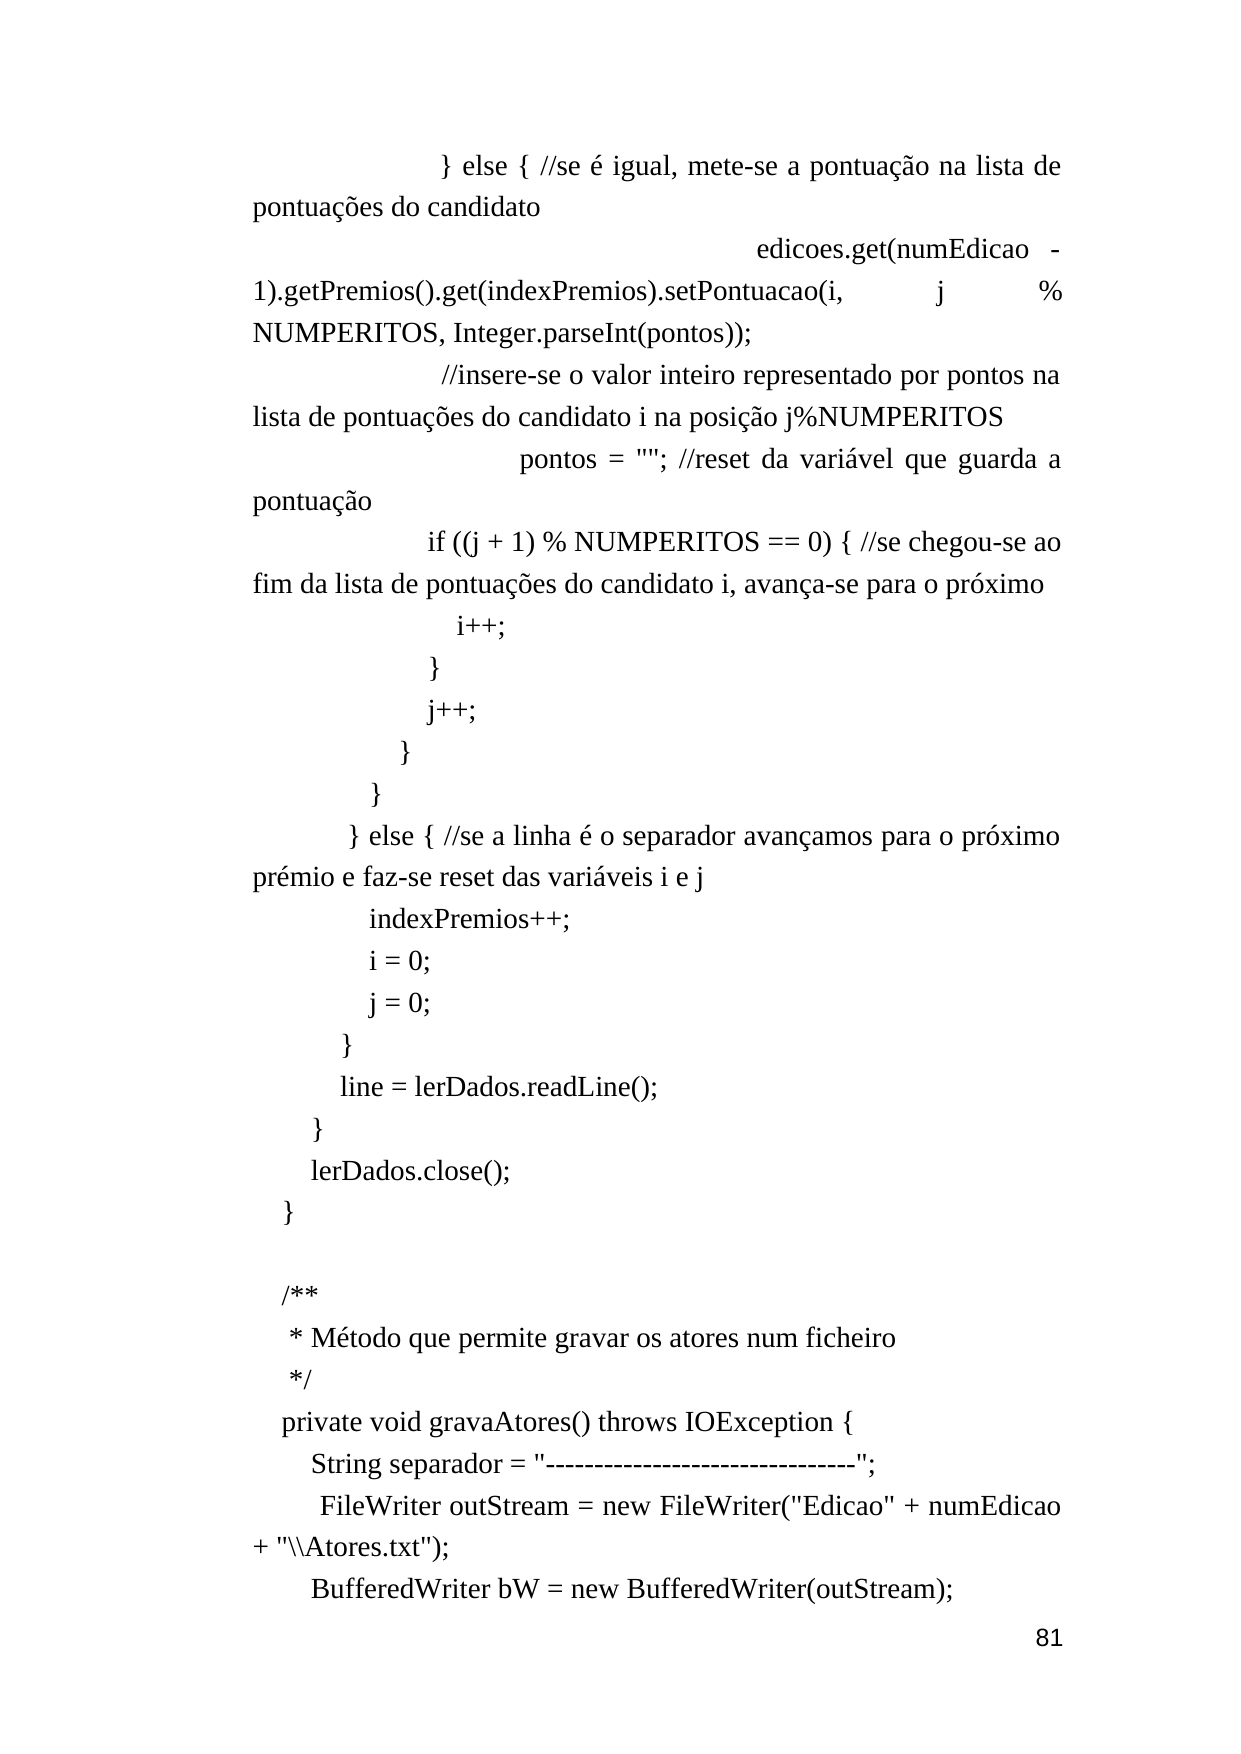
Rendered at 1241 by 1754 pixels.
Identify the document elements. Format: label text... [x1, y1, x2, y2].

text line = lerDados.readLine(); [252, 1069, 1063, 1102]
text } [252, 776, 1063, 809]
text BufferedWriter bW = new BufferedWriter(outStream); [252, 1571, 1063, 1605]
text FileWriter outStream = new FileWriter("Edicao" + numEdicao + "\\Atores.txt"); [252, 1488, 1063, 1563]
text j = 0; [252, 985, 1063, 1019]
text String separador = "--------------------------------"; [252, 1446, 1063, 1479]
text if ((j + 1) % NUMPERITOS == 0) { //se chegou-se ao fim da lista de pontuações do candidato i, avança-se para o próximo [252, 524, 1063, 600]
text edicoes.get(numEdicao - 1).getPremios().get(indexPremios).setPontuacao(i, j % NUMPERITOS, Integer.parseInt(pontos)); [252, 231, 1063, 349]
text } [252, 1194, 1063, 1228]
text } [252, 734, 1063, 767]
text } else { //se é igual, mete-se a pontuação na lista de pontuações do candidato [252, 148, 1063, 223]
text * Método que permite gravar os atores num ficheiro [252, 1320, 1063, 1354]
text } [252, 1111, 1063, 1144]
text } else { //se a linha é o separador avançamos para o próximo prémio e faz-se reset das variáveis i e j [252, 818, 1063, 893]
text j++; [252, 692, 1063, 726]
text lerDados.close(); [252, 1153, 1063, 1186]
text i++; [252, 608, 1063, 642]
text i = 0; [252, 943, 1063, 977]
text } [252, 1027, 1063, 1061]
text /** [252, 1278, 1063, 1312]
text pontos = ""; //reset da variável que guarda a pontuação [252, 441, 1063, 516]
text //insere-se o valor inteiro representado por pontos na lista de pontuações do candidato i na posição j%NUMPERITOS [252, 357, 1063, 432]
text */ [252, 1362, 1063, 1396]
text private void gravaAtores() throws IOException { [252, 1404, 1063, 1437]
text indexPremios++; [252, 901, 1063, 935]
text } [252, 650, 1063, 684]
